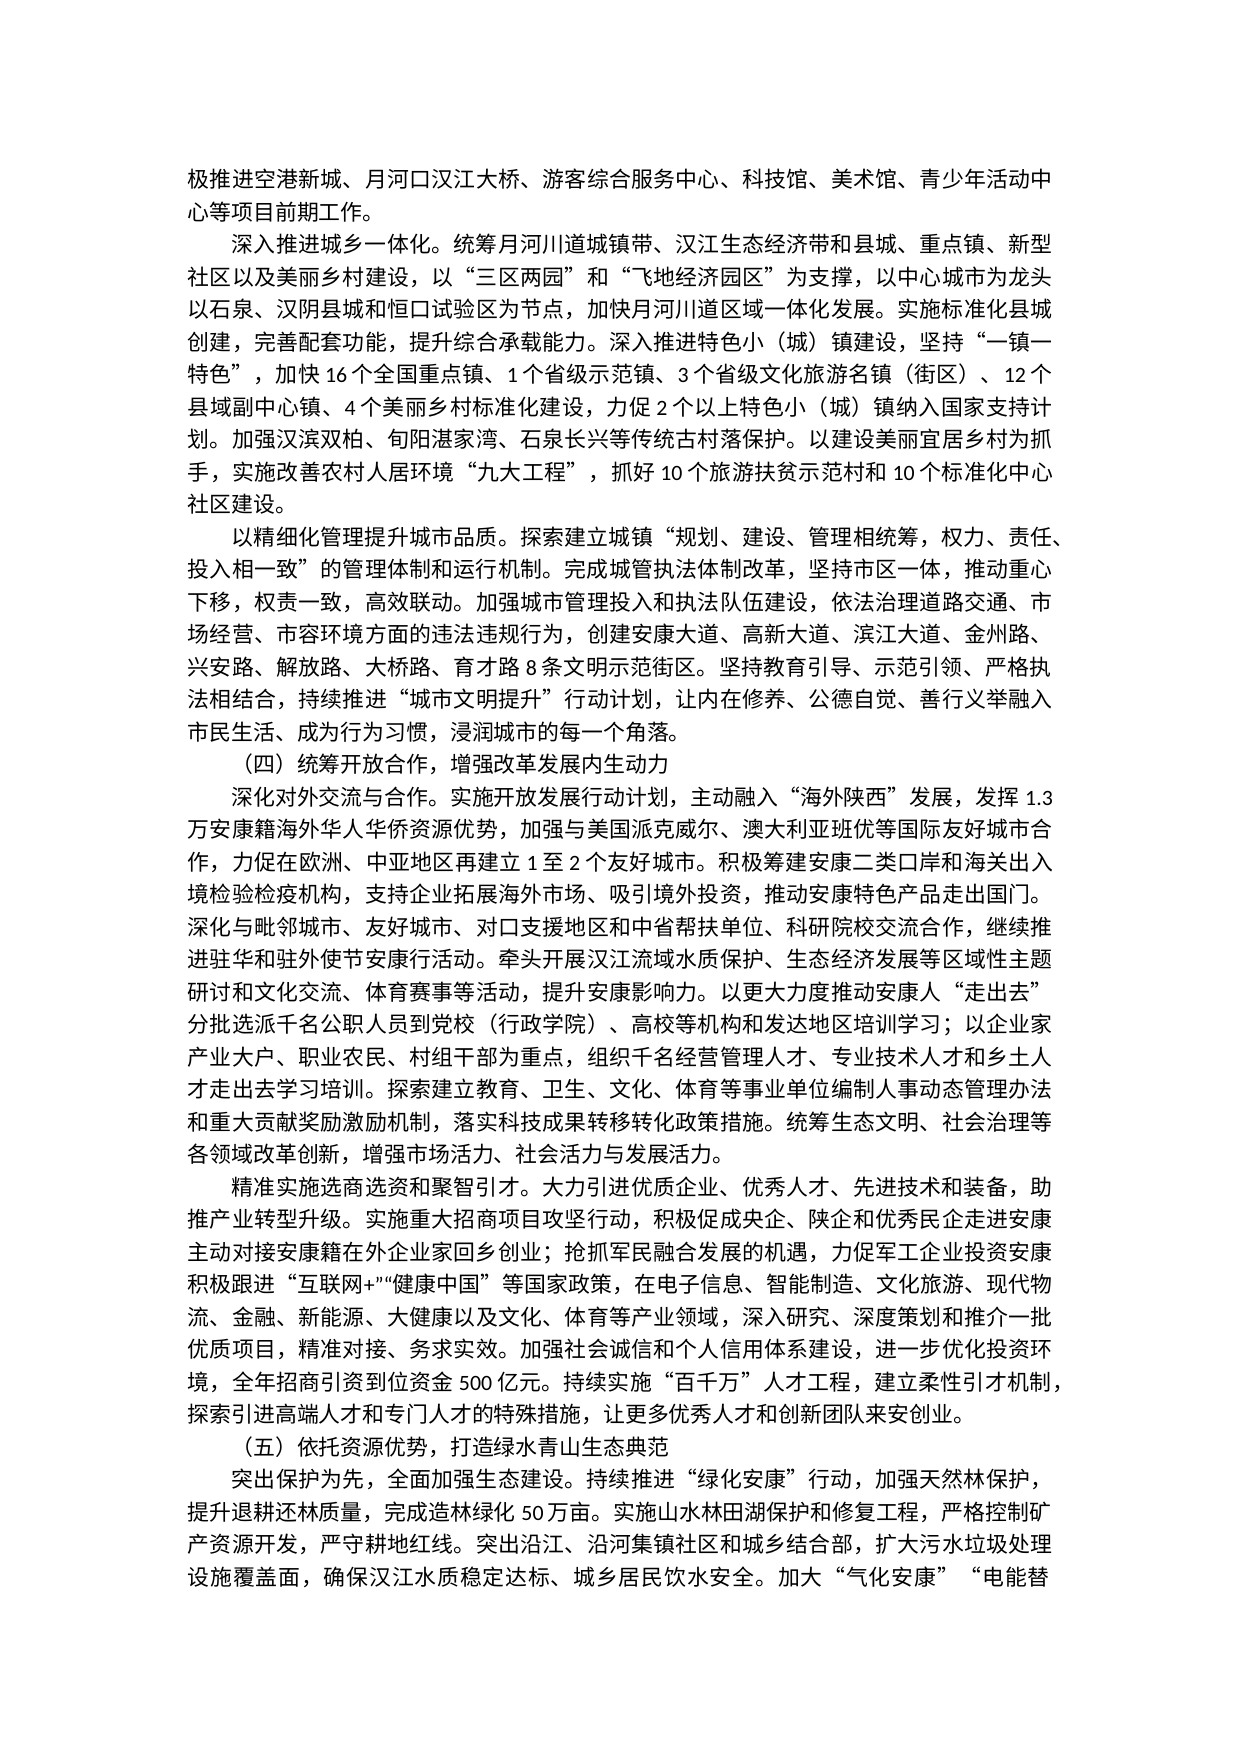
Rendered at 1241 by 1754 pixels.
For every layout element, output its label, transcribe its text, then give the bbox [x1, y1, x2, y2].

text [187, 162, 1053, 227]
text 深化对外交流与合作。实施开放发展行动计划，主动融入“海外陕西”发展，发挥1.3万安康籍海外华人华侨资源优势，加强与美国派克威尔、澳大利亚班优等国际友好城市合作，力促在欧洲、中亚地区再建立1至2个友好城市。积极筹建安康二类口岸和海关出入境检验检疫机构，支持企业拓展海外市场、吸引境外投资，推动安康特色产品走出国门。深化与毗邻城市、友好城市、对口支援地区和中省帮扶单位、科研院校交流合作，继续推进驻华和驻外使节安康行活动。牵头开展汉江流域水质保护、生态经济发展等区域性主题研讨和文化交流、体育赛事等活动，提升安康影响力。以更大力度推动安康人“走出去”，分批选派千名公职人员到党校（行政学院）、高校等机构和发达地区培训学习；以企业家、产业大户、职业农民、村组干部为重点，组织千名经营管理人才、专业技术人才和乡土人才走出去学习培训。探索建立教育、卫生、文化、体育等事业单位编制人事动态管理办法和重大贡献奖励激励机制，落实科技成果转移转化政策措施。统筹生态文明、社会治理等各领域改革创新，增强市场活力、社会活力与发展活力。 [187, 779, 1053, 1169]
text 以精细化管理提升城市品质。探索建立城镇“规划、建设、管理相统筹，权力、责任、投入相一致”的管理体制和运行机制。完成城管执法体制改革，坚持市区一体，推动重心下移，权责一致，高效联动。加强城市管理投入和执法队伍建设，依法治理道路交通、市场经营、市容环境方面的违法违规行为，创建安康大道、高新大道、滨江大道、金州路、兴安路、解放路、大桥路、育才路8条文明示范街区。坚持教育引导、示范引领、严格执法相结合，持续推进“城市文明提升”行动计划，让内在修养、公德自觉、善行义举融入市民生活、成为行为习惯，浸润城市的每一个角落。 [187, 519, 1053, 747]
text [187, 1462, 1053, 1592]
text （四）统筹开放合作，增强改革发展内生动力 [187, 747, 1053, 779]
text （五）依托资源优势，打造绿水青山生态典范 [187, 1429, 1053, 1462]
text 精准实施选商选资和聚智引才。大力引进优质企业、优秀人才、先进技术和装备，助推产业转型升级。实施重大招商项目攻坚行动，积极促成央企、陕企和优秀民企走进安康，主动对接安康籍在外企业家回乡创业；抢抓军民融合发展的机遇，力促军工企业投资安康。积极跟进“互联网+”“健康中国”等国家政策，在电子信息、智能制造、文化旅游、现代物流、金融、新能源、大健康以及文化、体育等产业领域，深入研究、深度策划和推介一批优质项目，精准对接、务求实效。加强社会诚信和个人信用体系建设，进一步优化投资环境，全年招商引资到位资金500亿元。持续实施“百千万”人才工程，建立柔性引才机制，探索引进高端人才和专门人才的特殊措施，让更多优秀人才和创新团队来安创业。 [187, 1169, 1053, 1429]
text 深入推进城乡一体化。统筹月河川道城镇带、汉江生态经济带和县城、重点镇、新型社区以及美丽乡村建设，以“三区两园”和“飞地经济园区”为支撑，以中心城市为龙头，以石泉、汉阴县城和恒口试验区为节点，加快月河川道区域一体化发展。实施标准化县城创建，完善配套功能，提升综合承载能力。深入推进特色小（城）镇建设，坚持“一镇一特色”，加快16个全国重点镇、1个省级示范镇、3个省级文化旅游名镇（街区）、12个县域副中心镇、4个美丽乡村标准化建设，力促2个以上特色小（城）镇纳入国家支持计划。加强汉滨双柏、旬阳湛家湾、石泉长兴等传统古村落保护。以建设美丽宜居乡村为抓手，实施改善农村人居环境“九大工程”，抓好10个旅游扶贫示范村和10个标准化中心社区建设。 [187, 227, 1053, 519]
